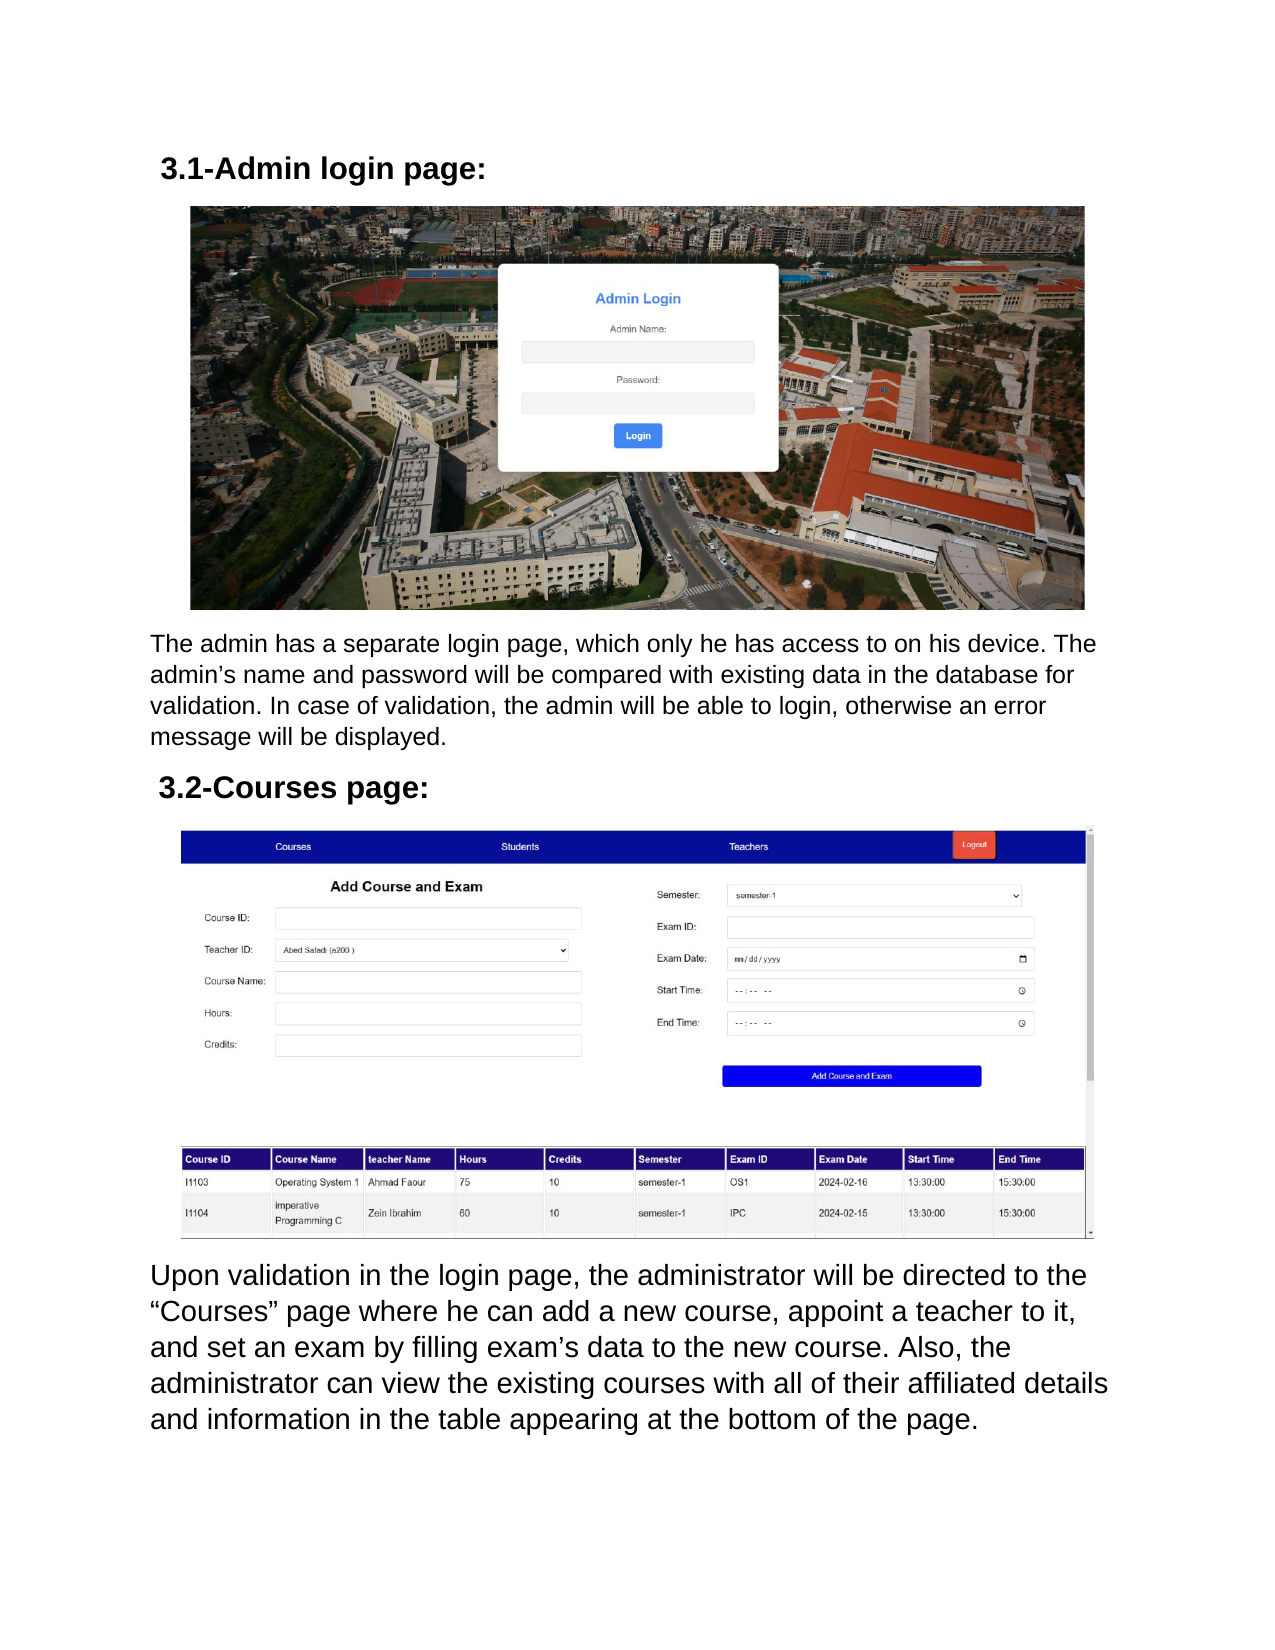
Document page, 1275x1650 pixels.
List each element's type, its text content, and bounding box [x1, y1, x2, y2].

text The admin has a separate login page, which only he has access to on his device. The admin’s name and password will be compared with existing data in the database for validation. In case of validation, the admin will be able to login, otherwise an error message will be displayed. [150, 629, 1125, 751]
text 3.2-Courses page: [150, 769, 1125, 805]
text 3.1-Admin login page: [150, 150, 1125, 186]
text Upon validation in the login page, the administrator will be directed to the “Courses” page where he can add a new course, appoint a teacher to it, and set an exam by filling exam’s data to the new course. Also, the administrator can view the existing courses with all of their affiliated details and information in the table appearing at the bottom of the page. [150, 1257, 1125, 1436]
picture [190, 206, 1085, 610]
picture [181, 825, 1094, 1239]
